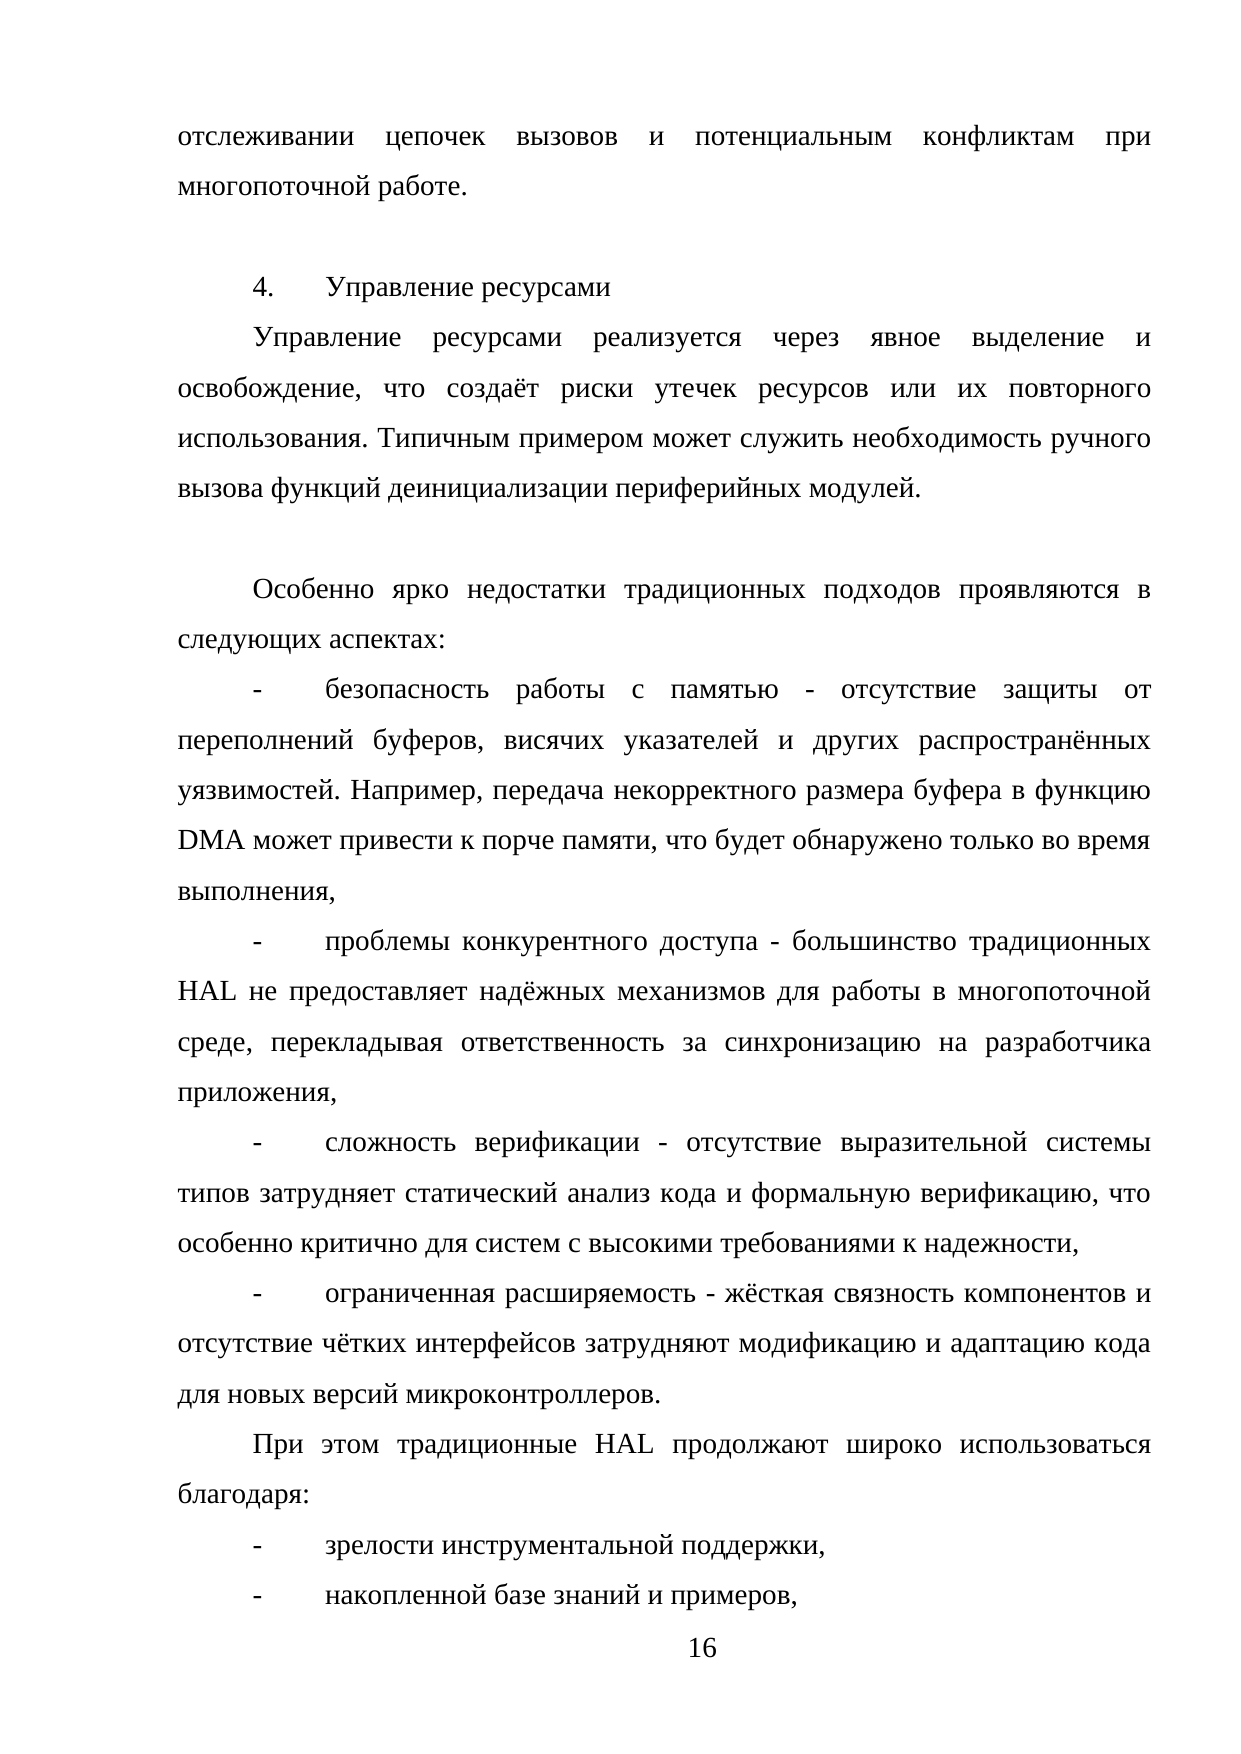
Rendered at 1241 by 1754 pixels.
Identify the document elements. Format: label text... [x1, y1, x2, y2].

text - проблемы конкурентного доступа - большинство традиционных HAL не предоставляет надёжных механизмов для работы в многопоточной среде, перекладывая ответственность за синхронизацию на разработчика приложения, [177, 923, 1152, 1108]
text - ограниченная расширяемость - жёсткая связность компонентов и отсутствие чётких интерфейсов затрудняют модификацию и адаптацию кода для новых версий микроконтроллеров. [177, 1275, 1152, 1409]
text Управление ресурсами реализуется через явное выделение и освобождение, что создаёт риски утечек ресурсов или их повторного использования. Типичным примером может служить необходимость ручного вызова функций деинициализации периферийных модулей. [177, 319, 1152, 504]
text - безопасность работы с памятью - отсутствие защиты от переполнений буферов, висячих указателей и других распространённых уязвимостей. Например, передача некорректного размера буфера в функцию DMA может привести к порче памяти, что будет обнаружено только во время выполнения, [177, 672, 1152, 906]
text При этом традиционные HAL продолжают широко использоваться благодаря: [177, 1426, 1152, 1510]
text - сложность верификации - отсутствие выразительной системы типов затрудняет статический анализ кода и формальную верификацию, что особенно критично для систем с высокими требованиями к надежности, [177, 1124, 1152, 1258]
text - зрелости инструментальной поддержки, [177, 1527, 1152, 1560]
text - накопленной базе знаний и примеров, [177, 1577, 1152, 1611]
text 4. Управление ресурсами [177, 269, 1152, 303]
text Особенно ярко недостатки традиционных подходов проявляются в следующих аспектах: [177, 571, 1152, 655]
